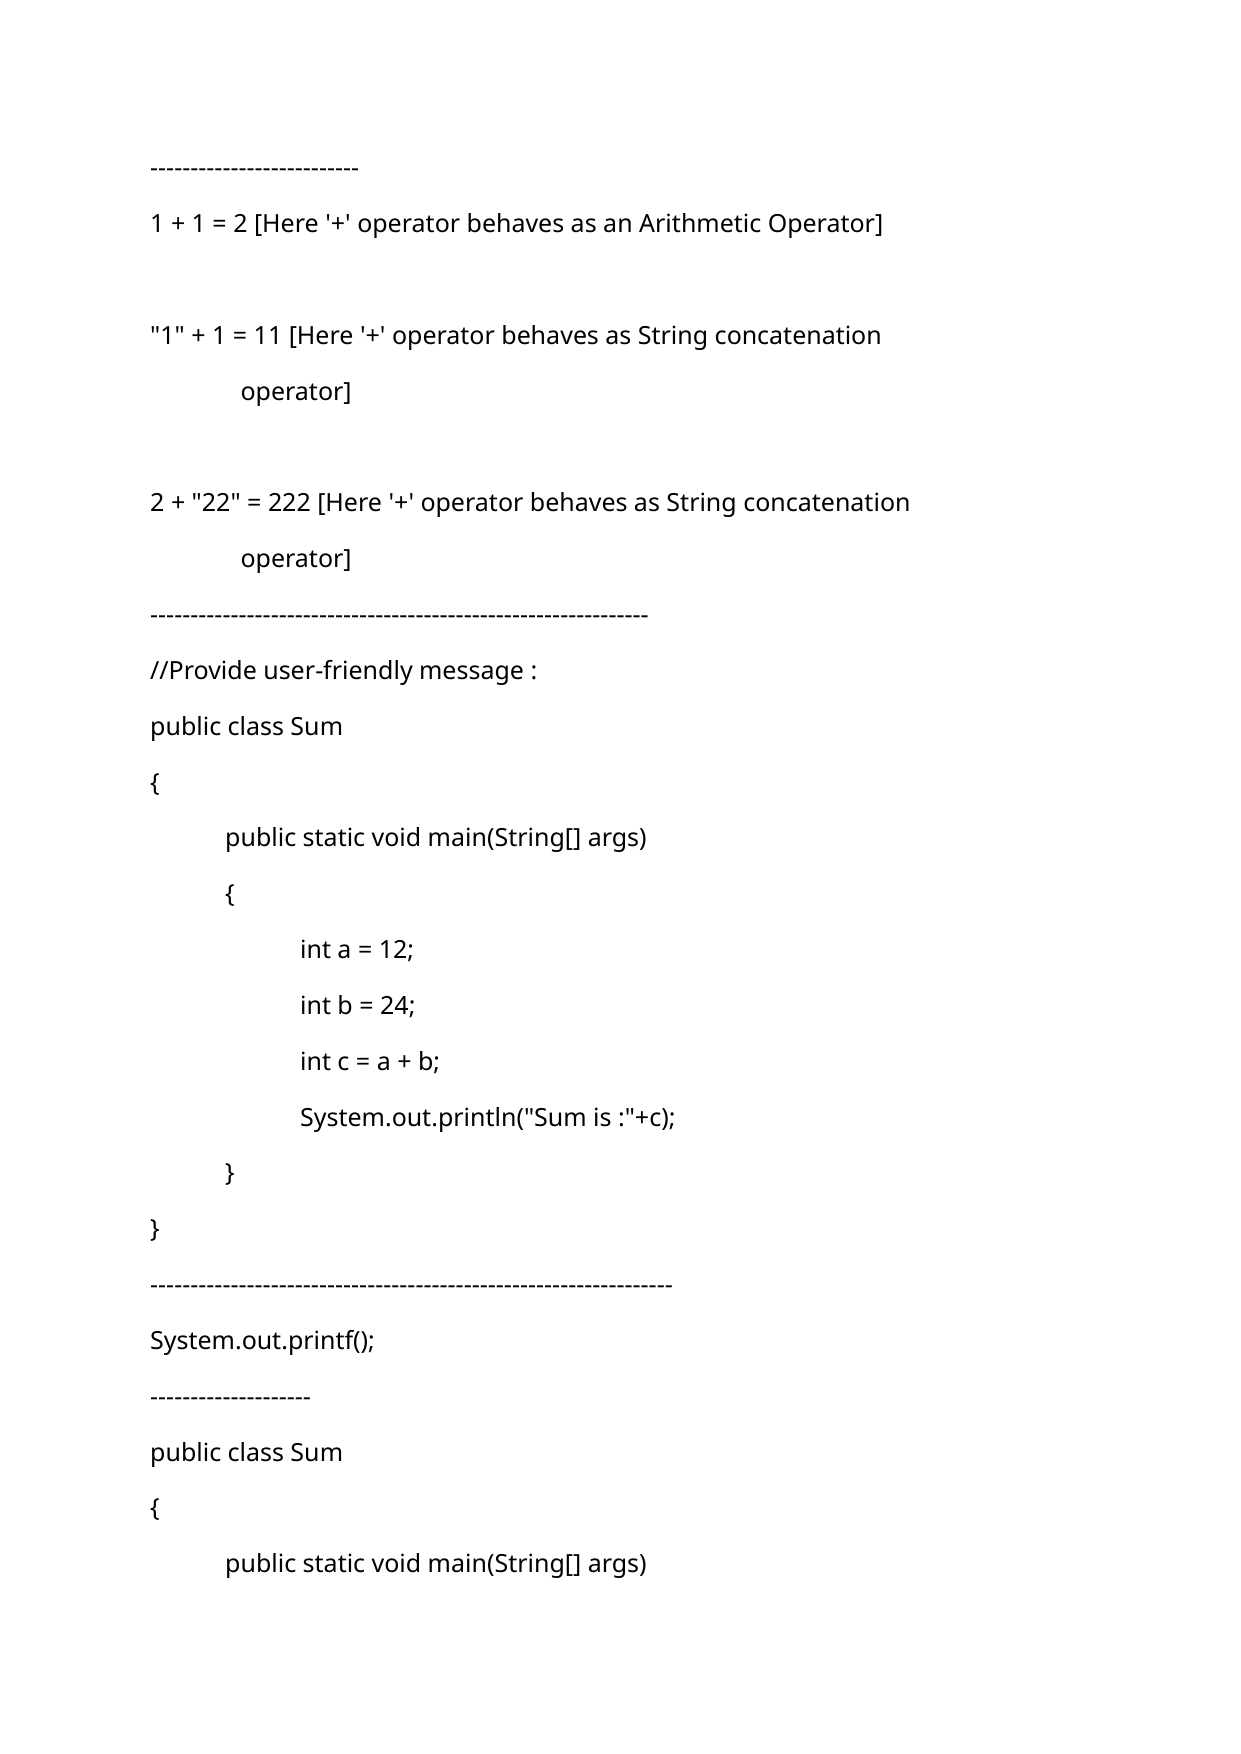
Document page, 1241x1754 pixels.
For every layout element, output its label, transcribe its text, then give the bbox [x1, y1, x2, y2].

text int a = 12; [150, 932, 1090, 966]
text ----------------------------------------------------------------- [150, 1267, 1090, 1301]
text System.out.printf(); [150, 1322, 1090, 1357]
text { [150, 764, 1090, 798]
text } [150, 1155, 1090, 1189]
text System.out.println("Sum is :"+c); [150, 1099, 1090, 1133]
text 2 + "22" = 222 [Here '+' operator behaves as String concatenation [150, 485, 1090, 519]
text operator] [150, 373, 1090, 407]
text operator] [150, 541, 1090, 575]
text //Provide user-friendly message : [150, 652, 1090, 687]
text 1 + 1 = 2 [Here '+' operator behaves as an Arithmetic Operator] [150, 206, 1090, 240]
text public static void main(String[] args) [150, 820, 1090, 854]
text int b = 24; [150, 987, 1090, 1022]
text { [150, 1490, 1090, 1524]
text -------------------- [150, 1378, 1090, 1412]
text int c = a + b; [150, 1043, 1090, 1077]
text -------------------------------------------------------------- [150, 597, 1090, 631]
text "1" + 1 = 11 [Here '+' operator behaves as String concatenation [150, 317, 1090, 352]
text public class Sum [150, 1434, 1090, 1468]
text { [150, 876, 1090, 910]
text } [150, 1211, 1090, 1245]
text -------------------------- [150, 150, 1090, 184]
text public class Sum [150, 708, 1090, 742]
text public static void main(String[] args) [150, 1546, 1090, 1580]
